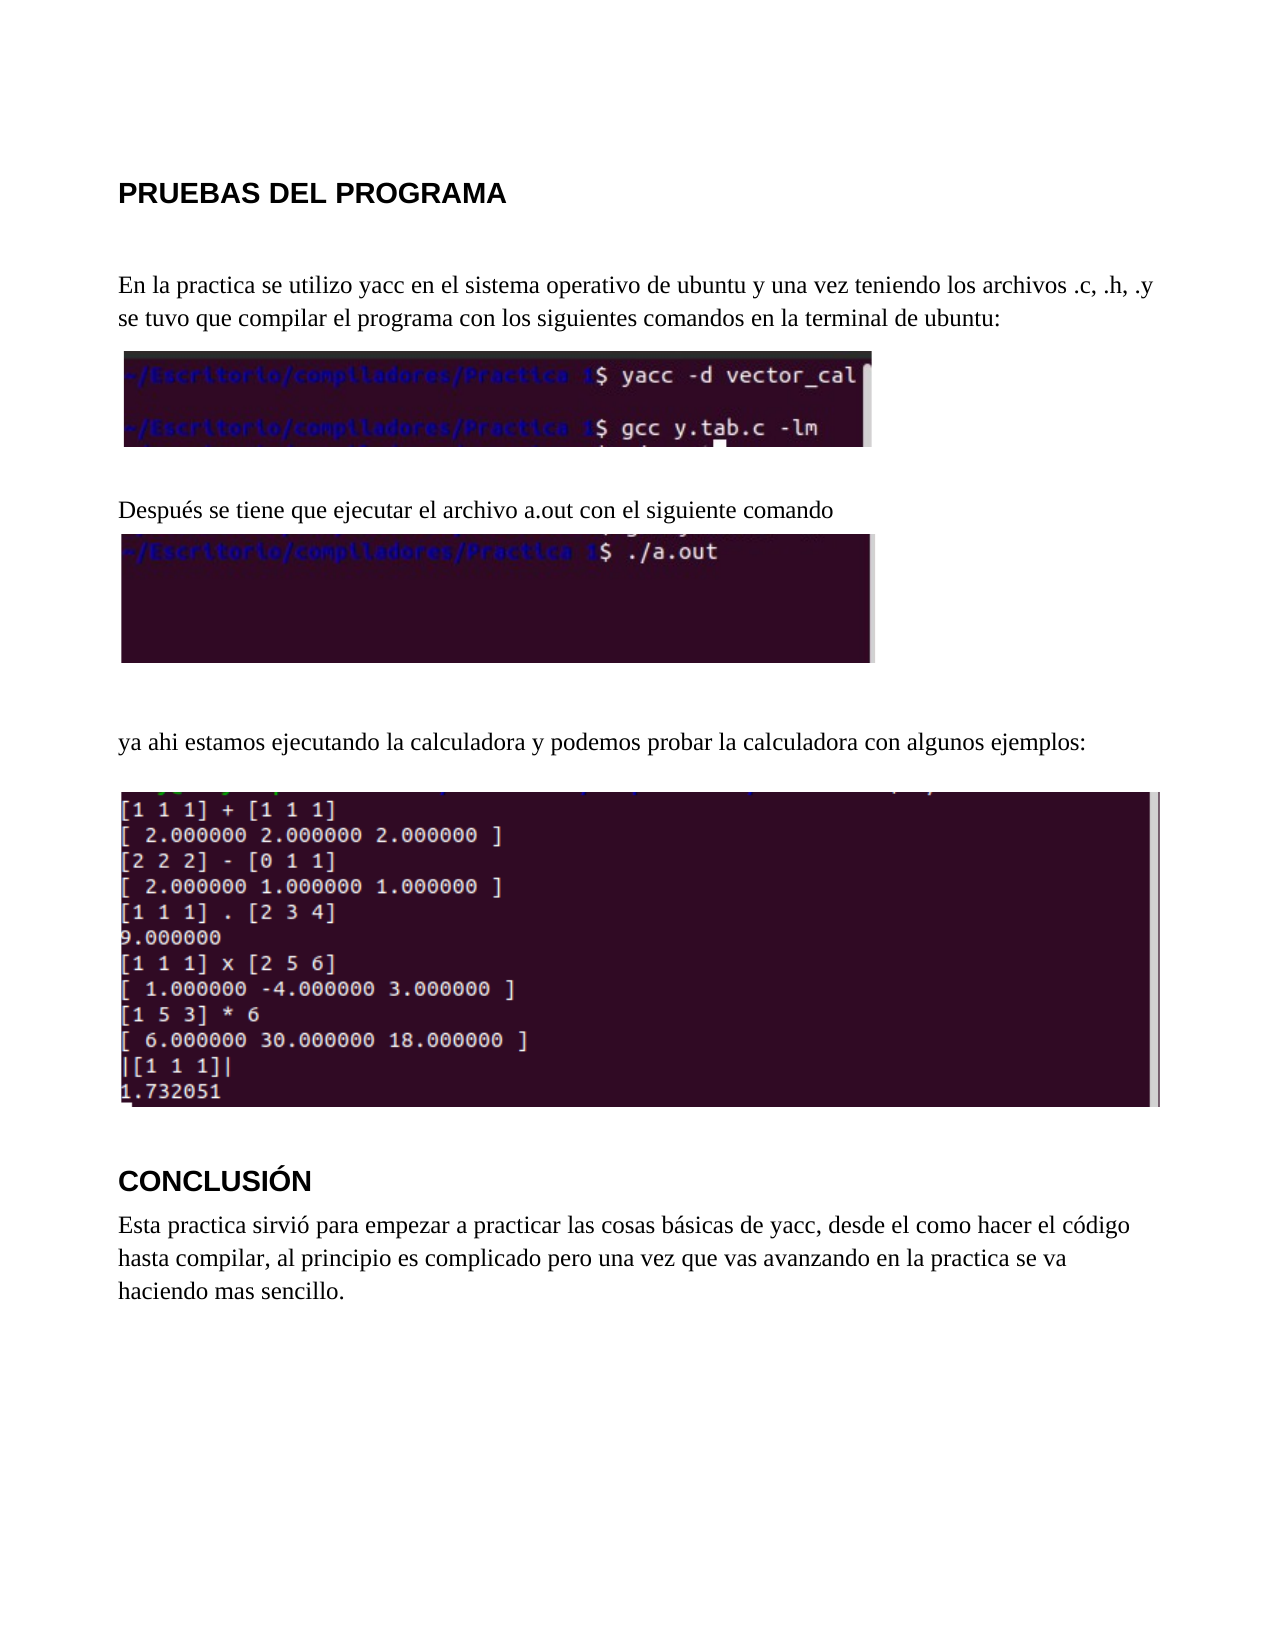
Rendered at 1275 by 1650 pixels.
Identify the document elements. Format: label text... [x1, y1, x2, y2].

subtitle CONCLUSIÓN [118, 1164, 1275, 1198]
text ya ahi estamos ejecutando la calculadora y podemos probar la calculadora con algunos ejemplos: [118, 727, 1275, 756]
text Después se tiene que ejecutar el archivo a.out con el siguiente comando [118, 495, 1275, 524]
picture [123, 351, 872, 447]
picture [121, 534, 876, 663]
text Esta practica sirvió para empezar a practicar las cosas básicas de yacc, desde el como hacer el código hasta compilar, al principio es complicado pero una vez que vas avanzando en la practica se va haciendo mas sencillo. [118, 1210, 1147, 1305]
text En la practica se utilizo yacc en el sistema operativo de ubuntu y una vez teniendo los archivos .c, .h, .y se tuvo que compilar el programa con los siguientes comandos en la terminal de ubuntu: [118, 270, 1167, 331]
subtitle PRUEBAS DEL PROGRAMA [118, 176, 1275, 210]
picture [121, 792, 1160, 1107]
